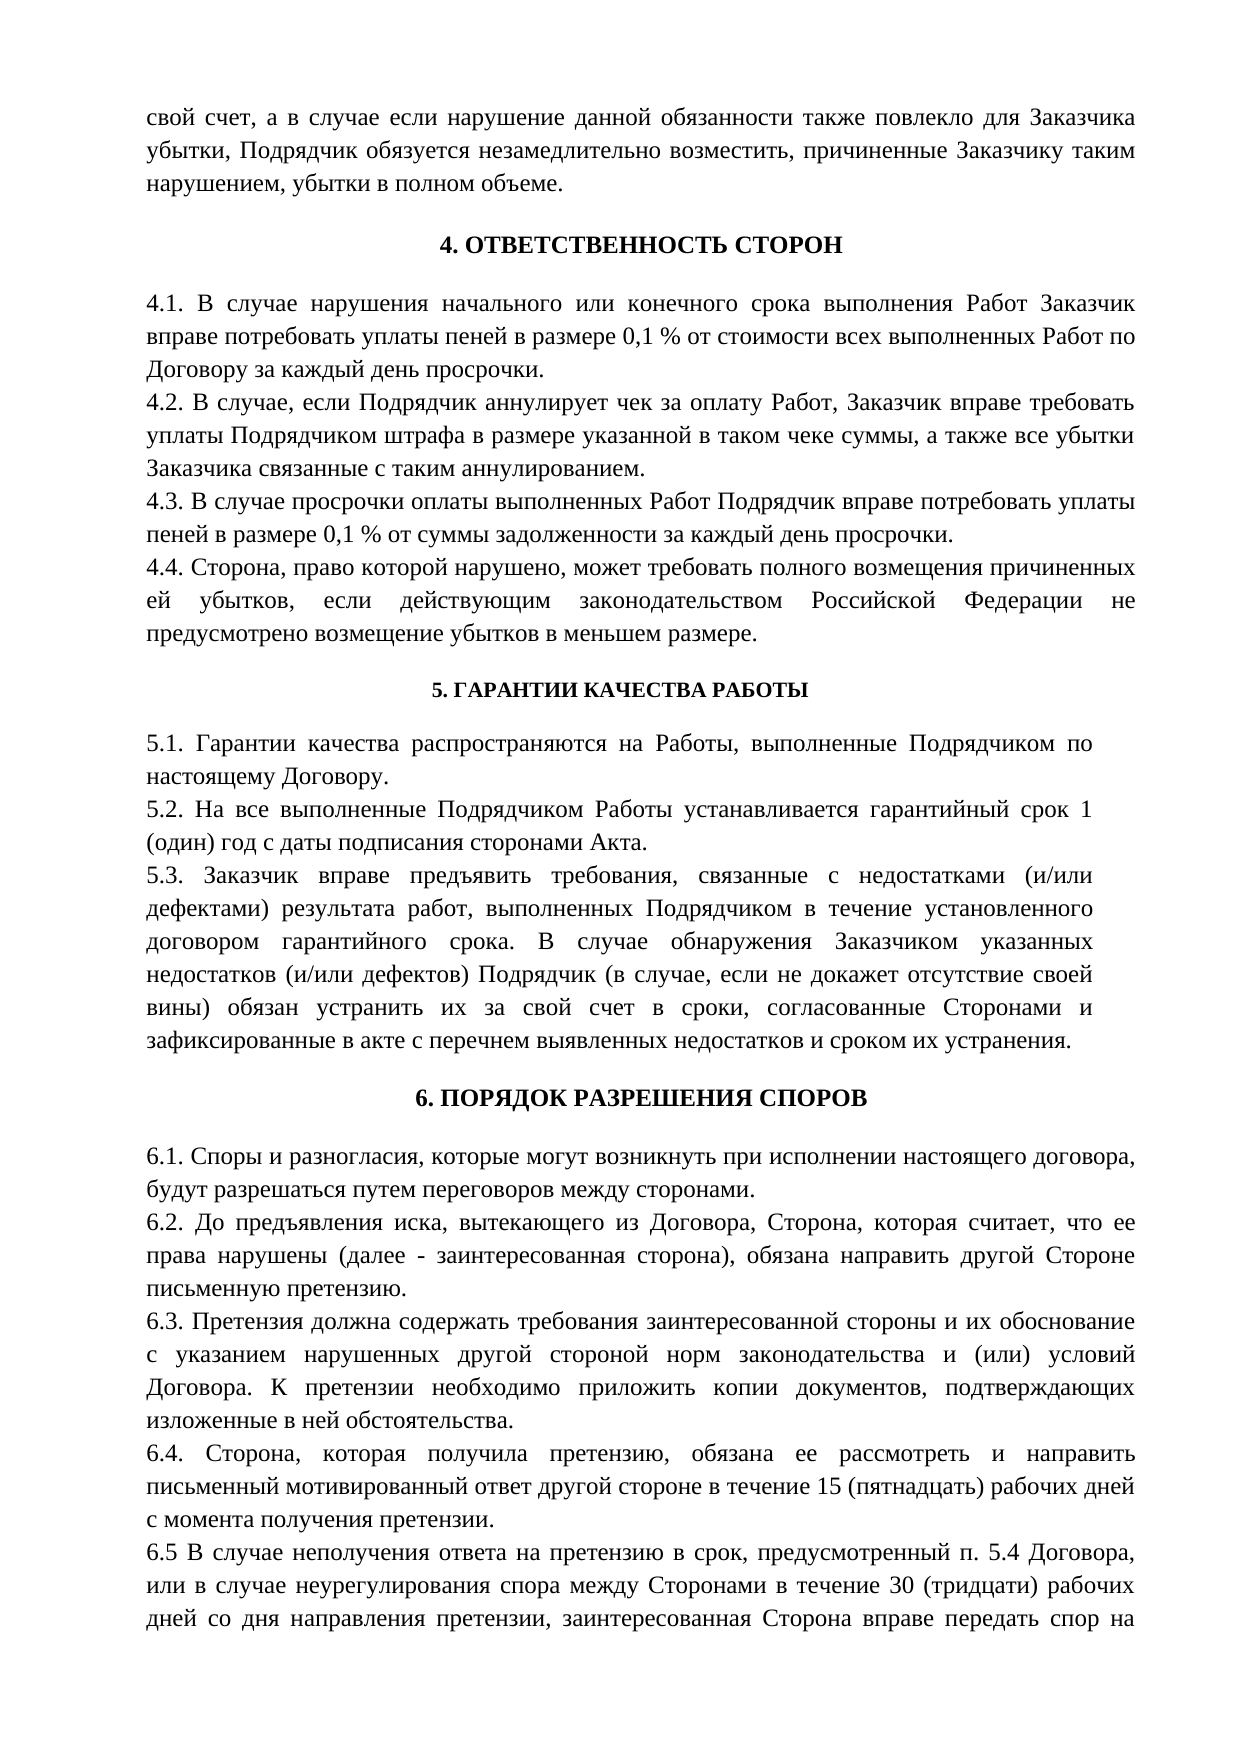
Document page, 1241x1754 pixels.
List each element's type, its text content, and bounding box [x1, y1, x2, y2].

text 5.3. Заказчик вправе предъявить требования, связанные с недостатками (и/или дефектами) результата работ, выполненных Подрядчиком в течение установленного договором гарантийного срока. В случае обнаружения Заказчиком указанных недостатков (и/или дефектов) Подрядчик (в случае, если не докажет отсутствие своей вины) обязан устранить их за свой счет в сроки, согласованные Сторонами и зафиксированные в акте с перечнем выявленных недостатков и сроком их устранения. [146, 860, 1094, 1054]
text 6. ПОРЯДОК РАЗРЕШЕНИЯ СПОРОВ [146, 1083, 1136, 1112]
text 5. ГАРАНТИИ КАЧЕСТВА РАБОТЫ [146, 677, 1094, 703]
text 4.1. В случае нарушения начального или конечного срока выполнения Работ Заказчик вправе потребовать уплаты пеней в размере 0,1 % от стоимости всех выполненных Работ по Договору за каждый день просрочки. [146, 288, 1136, 383]
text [146, 102, 1136, 197]
text 4.2. В случае, если Подрядчик аннулирует чек за оплату Работ, Заказчик вправе требовать уплаты Подрядчиком штрафа в размере указанной в таком чеке суммы, а также все убытки Заказчика связанные с таким аннулированием. [146, 387, 1136, 482]
text 4.3. В случае просрочки оплаты выполненных Работ Подрядчик вправе потребовать уплаты пеней в размере 0,1 % от суммы задолженности за каждый день просрочки. [146, 486, 1136, 548]
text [146, 1537, 1136, 1632]
text 5.1. Гарантии качества распространяются на Работы, выполненные Подрядчиком по настоящему Договору. [146, 728, 1094, 789]
text 6.1. Споры и разногласия, которые могут возникнуть при исполнении настоящего договора, будут разрешаться путем переговоров между сторонами. [146, 1141, 1136, 1202]
text 6.2. До предъявления иска, вытекающего из Договора, Сторона, которая считает, что ее права нарушены (далее - заинтересованная сторона), обязана направить другой Стороне письменную претензию. [146, 1207, 1136, 1302]
text 4.4. Сторона, право которой нарушено, может требовать полного возмещения причиненных ей убытков, если действующим законодательством Российской Федерации не предусмотрено возмещение убытков в меньшем размере. [146, 552, 1136, 647]
text 5.2. На все выполненные Подрядчиком Работы устанавливается гарантийный срок 1 (один) год с даты подписания сторонами Акта. [146, 794, 1094, 856]
text 6.4. Сторона, которая получила претензию, обязана ее рассмотреть и направить письменный мотивированный ответ другой стороне в течение 15 (пятнадцать) рабочих дней с момента получения претензии. [146, 1438, 1136, 1533]
text 4. ОТВЕТСТВЕННОСТЬ СТОРОН [146, 230, 1136, 259]
text 6.3. Претензия должна содержать требования заинтересованной стороны и их обоснование с указанием нарушенных другой стороной норм законодательства и (или) условий Договора. К претензии необходимо приложить копии документов, подтверждающих изложенные в ней обстоятельства. [146, 1306, 1136, 1434]
